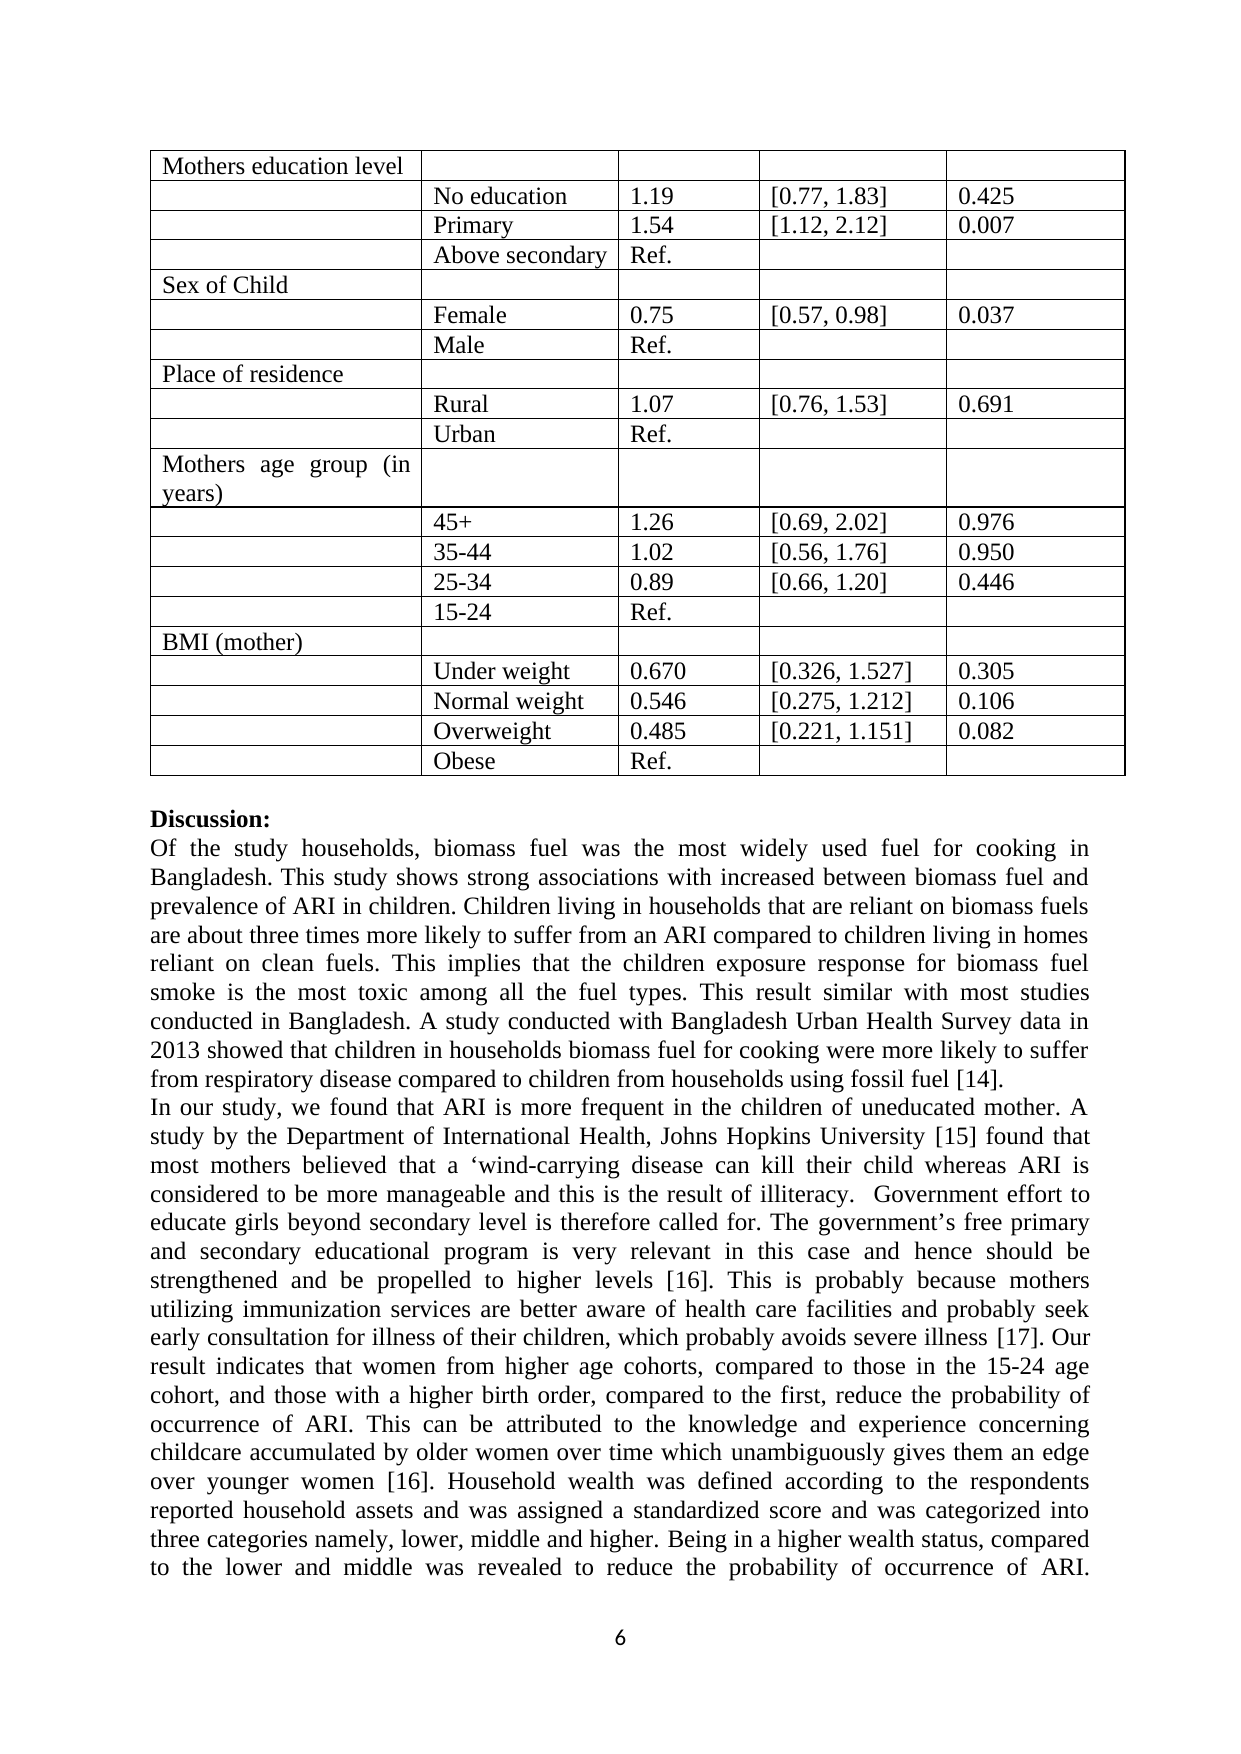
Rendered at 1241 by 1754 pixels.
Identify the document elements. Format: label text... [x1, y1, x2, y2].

table_cell Above secondary [422, 240, 618, 269]
table_cell [760, 419, 946, 448]
table_cell [760, 746, 946, 774]
table_cell Male [422, 330, 618, 358]
table_cell [619, 151, 759, 180]
table_cell Place of residence [151, 360, 421, 388]
table_cell [0.326, 1.527] [760, 656, 946, 685]
table_cell [151, 656, 421, 685]
table_cell Primary [422, 211, 618, 239]
table_cell [422, 627, 618, 655]
table_cell Rural [422, 389, 618, 418]
table_cell 0.976 [947, 508, 1124, 536]
table_cell [151, 746, 421, 774]
table_cell 15-24 [422, 597, 618, 626]
table_cell [151, 419, 421, 448]
table_cell [0.66, 1.20] [760, 567, 946, 596]
table_cell Obese [422, 746, 618, 774]
table_cell [0.275, 1.212] [760, 686, 946, 715]
table_cell Mothers education level [151, 151, 421, 180]
table_cell [151, 300, 421, 329]
table_cell [619, 360, 759, 388]
table_cell [151, 508, 421, 536]
table_cell 0.75 [619, 300, 759, 329]
table_cell 0.546 [619, 686, 759, 715]
table_cell 1.02 [619, 537, 759, 566]
table_cell [151, 211, 421, 239]
table_cell [151, 240, 421, 269]
table_cell [619, 627, 759, 655]
table_cell [619, 449, 759, 506]
table_cell 1.26 [619, 508, 759, 536]
table_cell Urban [422, 419, 618, 448]
table_cell [0.221, 1.151] [760, 716, 946, 745]
table_cell [151, 181, 421, 209]
table_cell [0.69, 2.02] [760, 508, 946, 536]
table_cell 0.007 [947, 211, 1124, 239]
table_cell [947, 270, 1124, 299]
table_cell [760, 360, 946, 388]
table_cell 35-44 [422, 537, 618, 566]
table_cell Mothers age group (in years) [151, 449, 421, 506]
table_cell 0.425 [947, 181, 1124, 209]
table_cell 0.082 [947, 716, 1124, 745]
table_cell [422, 151, 618, 180]
table_cell [151, 686, 421, 715]
table_cell 0.950 [947, 537, 1124, 566]
table_cell No education [422, 181, 618, 209]
table_cell [760, 151, 946, 180]
table_cell [151, 567, 421, 596]
table_cell [947, 419, 1124, 448]
table_cell [619, 270, 759, 299]
table_cell [151, 389, 421, 418]
table_cell [947, 360, 1124, 388]
table_cell 0.691 [947, 389, 1124, 418]
table_cell [947, 449, 1124, 506]
table_cell [947, 330, 1124, 358]
table_cell [422, 449, 618, 506]
table_cell 0.106 [947, 686, 1124, 715]
table_cell [760, 627, 946, 655]
table_cell [0.76, 1.53] [760, 389, 946, 418]
table_cell [151, 597, 421, 626]
table_cell [422, 270, 618, 299]
table_cell Overweight [422, 716, 618, 745]
table_cell 0.305 [947, 656, 1124, 685]
table_cell Ref. [619, 597, 759, 626]
table_cell 1.54 [619, 211, 759, 239]
table_cell 0.485 [619, 716, 759, 745]
table_cell 45+ [422, 508, 618, 536]
table_cell [0.56, 1.76] [760, 537, 946, 566]
table_cell [0.57, 0.98] [760, 300, 946, 329]
table_cell 0.446 [947, 567, 1124, 596]
table_cell [947, 151, 1124, 180]
table_cell [0.77, 1.83] [760, 181, 946, 209]
table_cell Ref. [619, 240, 759, 269]
table_cell [760, 240, 946, 269]
table_cell Ref. [619, 419, 759, 448]
table_cell [760, 330, 946, 358]
table_cell Female [422, 300, 618, 329]
table_cell [1.12, 2.12] [760, 211, 946, 239]
table_cell [947, 746, 1124, 774]
table_cell [151, 716, 421, 745]
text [150, 1092, 1090, 1581]
table_cell Ref. [619, 746, 759, 774]
table_cell Ref. [619, 330, 759, 358]
text Discussion: [150, 804, 1090, 833]
table_cell Normal weight [422, 686, 618, 715]
table_cell [151, 537, 421, 566]
table_cell [947, 627, 1124, 655]
table_cell 1.19 [619, 181, 759, 209]
table_cell [151, 330, 421, 358]
table_cell [760, 449, 946, 506]
table_cell 0.89 [619, 567, 759, 596]
table_cell [947, 240, 1124, 269]
table_cell 0.670 [619, 656, 759, 685]
table_cell [760, 597, 946, 626]
table_cell Under weight [422, 656, 618, 685]
table_cell [947, 597, 1124, 626]
table_cell 0.037 [947, 300, 1124, 329]
table_cell BMI (mother) [151, 627, 421, 655]
text Of the study households, biomass fuel was the most widely used fuel for cooking in Bangladesh. This study shows strong associations with increased between biomass fuel and prevalence of ARI in children. Children living in households that are reliant on biomass fuels are about three times more likely to suffer from an ARI compared to children living in homes reliant on clean fuels. This implies that the children exposure response for biomass fuel smoke is the most toxic among all the fuel types. This result similar with most studies conducted in Bangladesh. A study conducted with Bangladesh Urban Health Survey data in 2013 showed that children in households biomass fuel for cooking were more likely to suffer from respiratory disease compared to children from households using fossil fuel [14]. [150, 833, 1090, 1092]
table_cell Sex of Child [151, 270, 421, 299]
table_cell [760, 270, 946, 299]
table_cell 1.07 [619, 389, 759, 418]
table_cell [422, 360, 618, 388]
table_cell 25-34 [422, 567, 618, 596]
